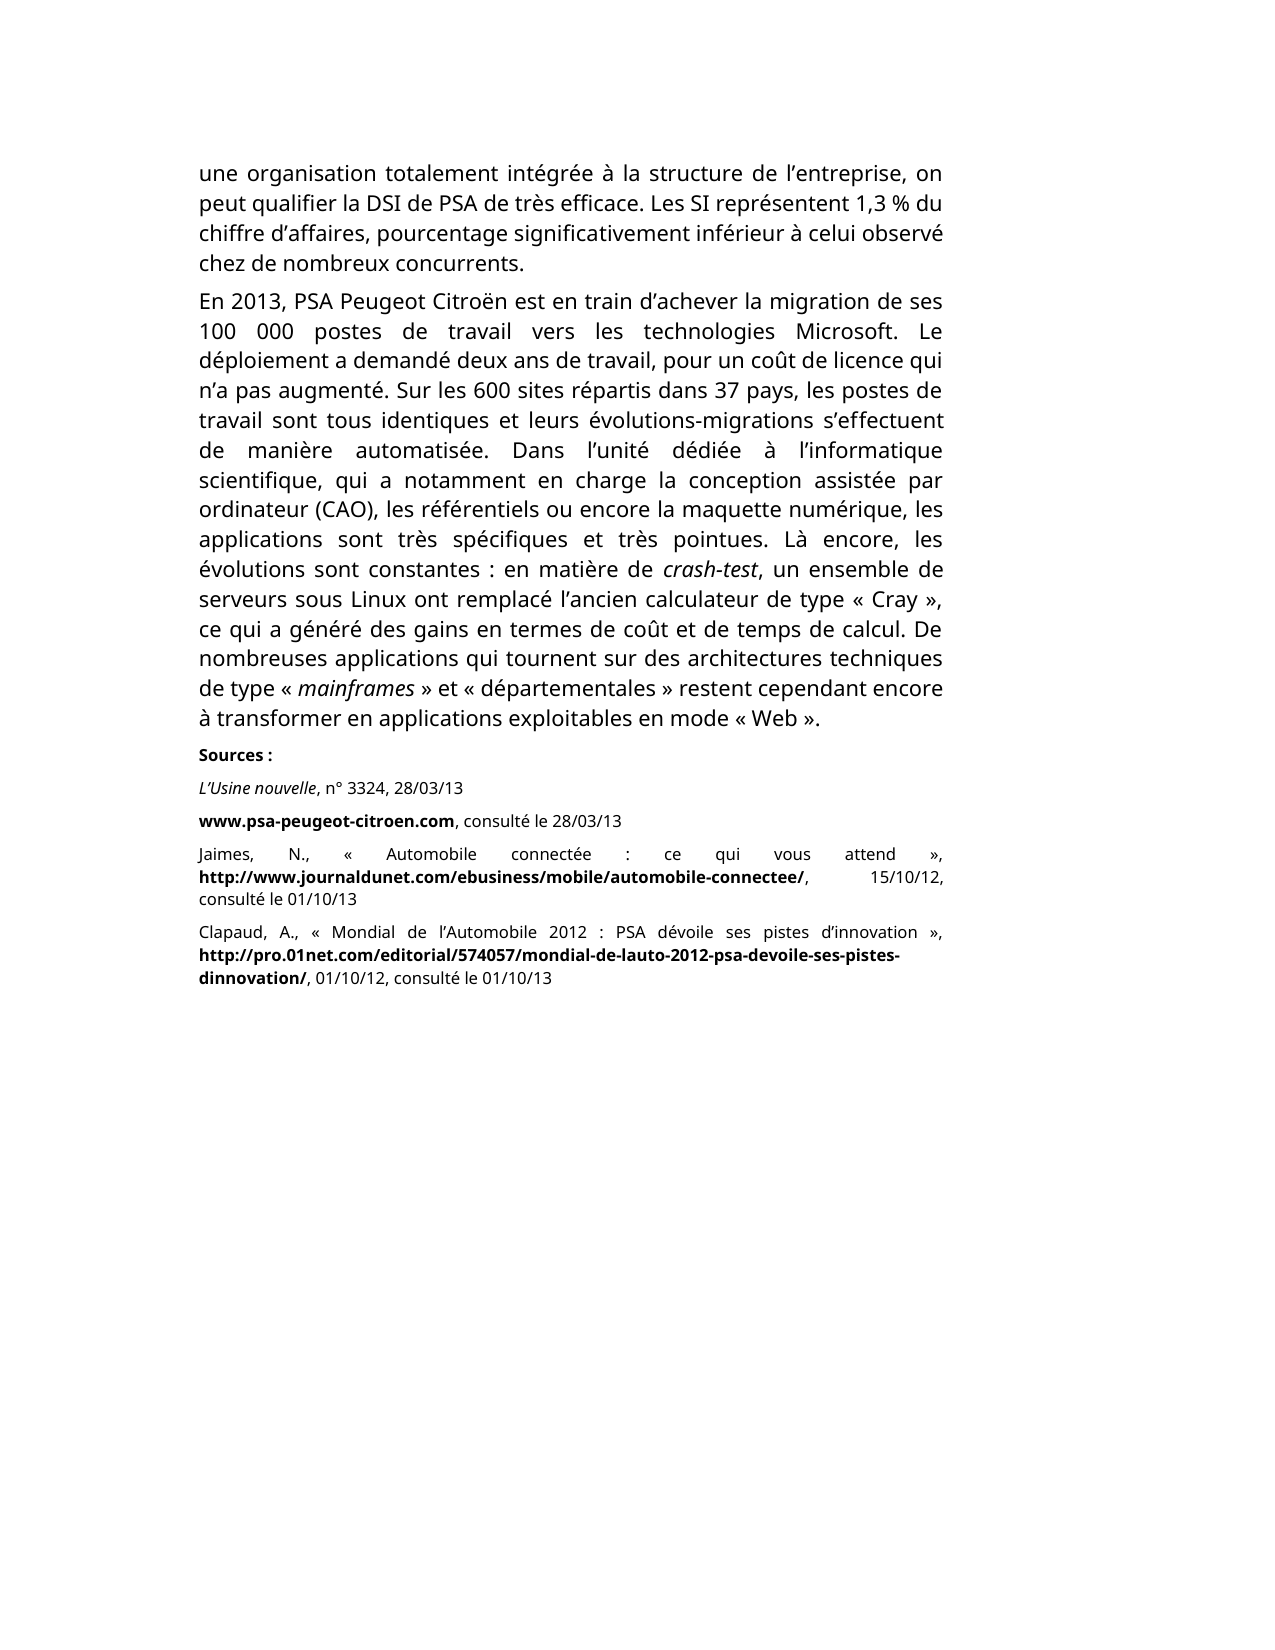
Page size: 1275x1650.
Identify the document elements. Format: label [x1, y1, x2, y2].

table_header [176, 150, 944, 1004]
